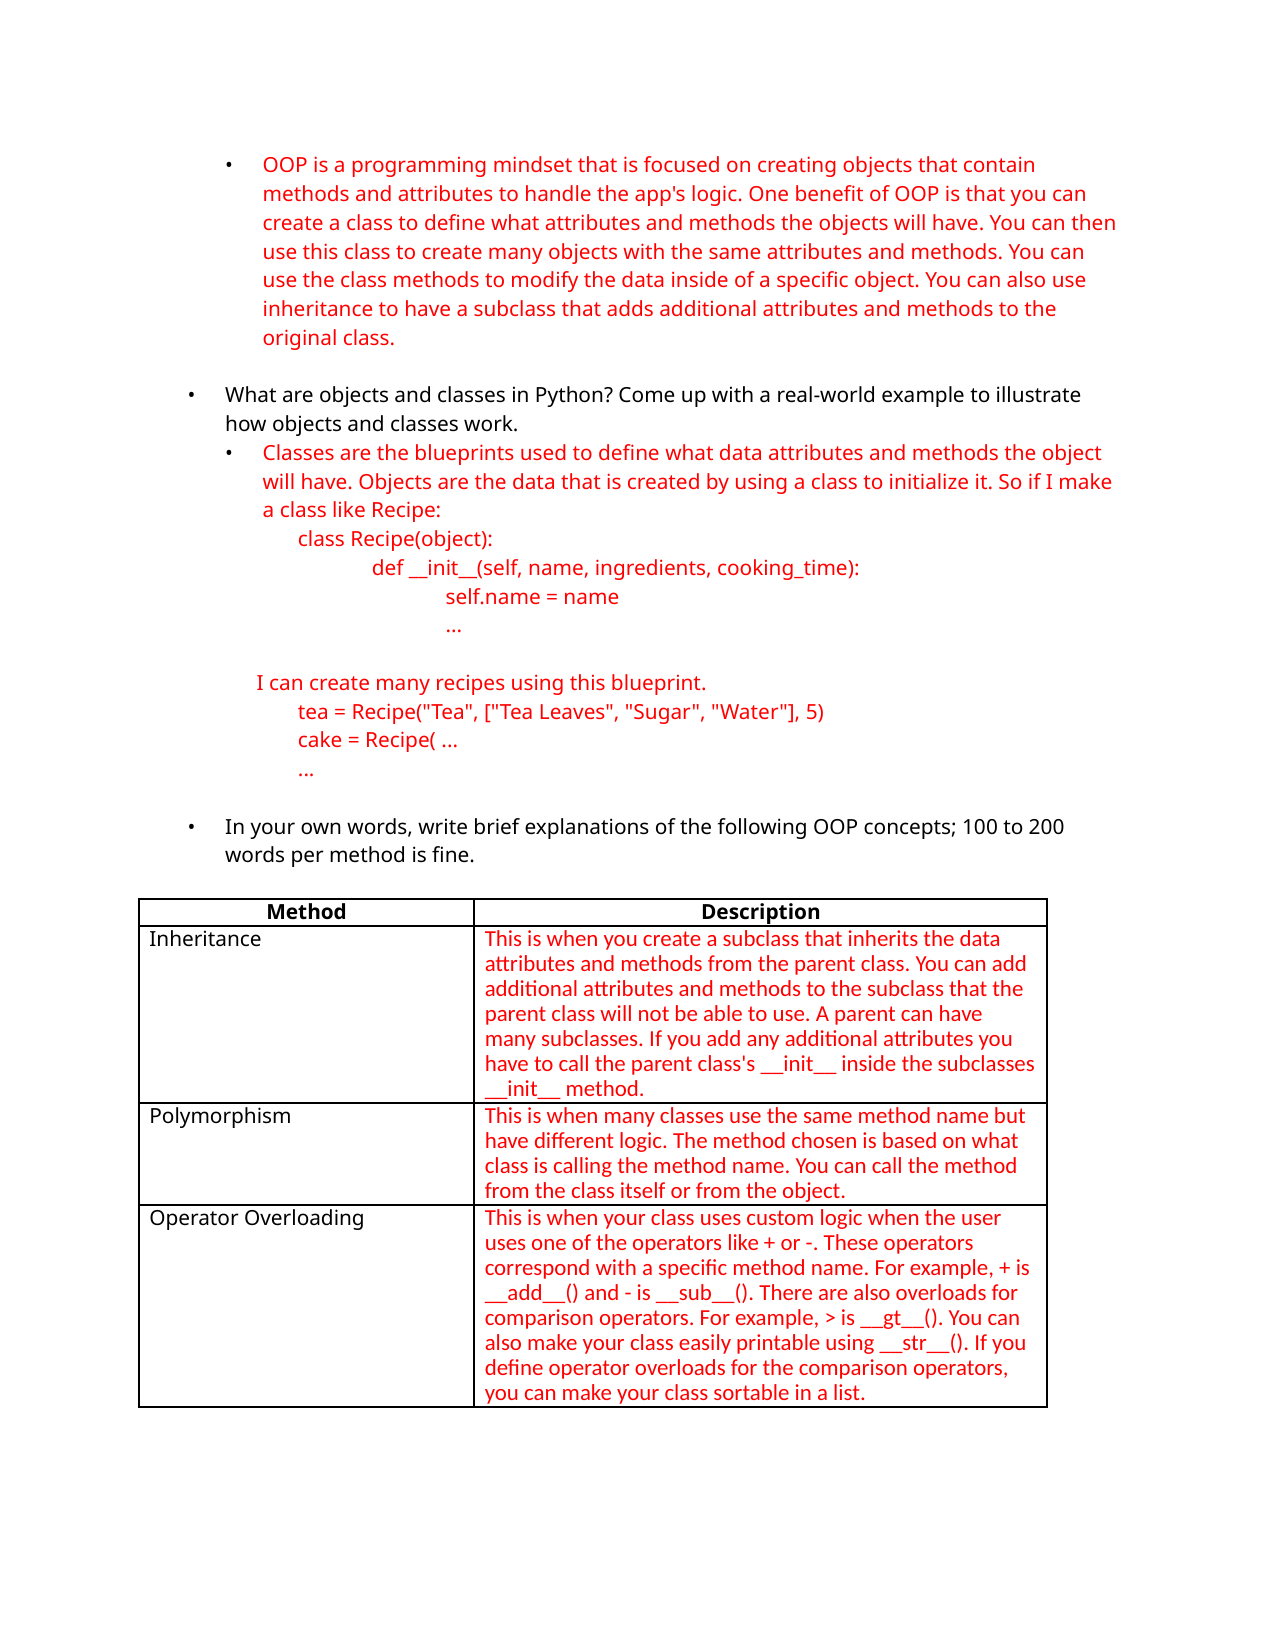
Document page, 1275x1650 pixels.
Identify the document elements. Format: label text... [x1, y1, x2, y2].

table_header Method [140, 900, 473, 924]
list What are objects and classes in Python? Come up with a real-world example to illustrate how objects and classes work. [187, 380, 1125, 437]
text self.name = name [150, 581, 1125, 610]
table_cell Inheritance [140, 927, 473, 1102]
text ... [150, 754, 1125, 782]
table_cell This is when many classes use the same method name but have different logic. The method chosen is based on what class is calling the method name. You can call the method from the class itself or from the object. [475, 1104, 1046, 1204]
list OOP is a programming mindset that is focused on creating objects that contain methods and attributes to handle the app's logic. One benefit of OOP is that you can create a class to define what attributes and methods the objects will have. You can then use this class to create many objects with the same attributes and methods. You can use the class methods to modify the data inside of a specific object. You can also use inheritance to have a subclass that adds additional attributes and methods to the original class. [225, 150, 1125, 351]
table_cell This is when you create a subclass that inherits the data attributes and methods from the parent class. You can add additional attributes and methods to the subclass that the parent class will not be able to use. A parent can have many subclasses. If you add any additional attributes you have to call the parent class's __init__ inside the subclasses __init__ method. [475, 927, 1046, 1102]
text cake = Recipe( ... [150, 725, 1125, 754]
list Classes are the blueprints used to define what data attributes and methods the object will have. Objects are the data that is created by using a class to initialize it. So if I make a class like Recipe: [225, 437, 1125, 524]
text tea = Recipe("Tea", ["Tea Leaves", "Sugar", "Water"], 5) [150, 696, 1125, 725]
text def __init__(self, name, ingredients, cooking_time): [150, 552, 1125, 581]
text I can create many recipes using this blueprint. [150, 667, 1125, 696]
text ... [150, 610, 1125, 639]
table_cell Operator Overloading [140, 1206, 473, 1406]
table_cell Polymorphism [140, 1104, 473, 1204]
table_cell This is when your class uses custom logic when the user uses one of the operators like + or -. These operators correspond with a specific method name. For example, + is __add__() and - is __sub__(). There are also overloads for comparison operators. For example, > is __gt__(). You can also make your class easily printable using __str__(). If you define operator overloads for the comparison operators, you can make your class sortable in a list. [475, 1206, 1046, 1406]
table_header Description [475, 900, 1046, 924]
text class Recipe(object): [150, 524, 1125, 552]
list In your own words, write brief explanations of the following OOP concepts; 100 to 200 words per method is fine. [187, 811, 1125, 869]
